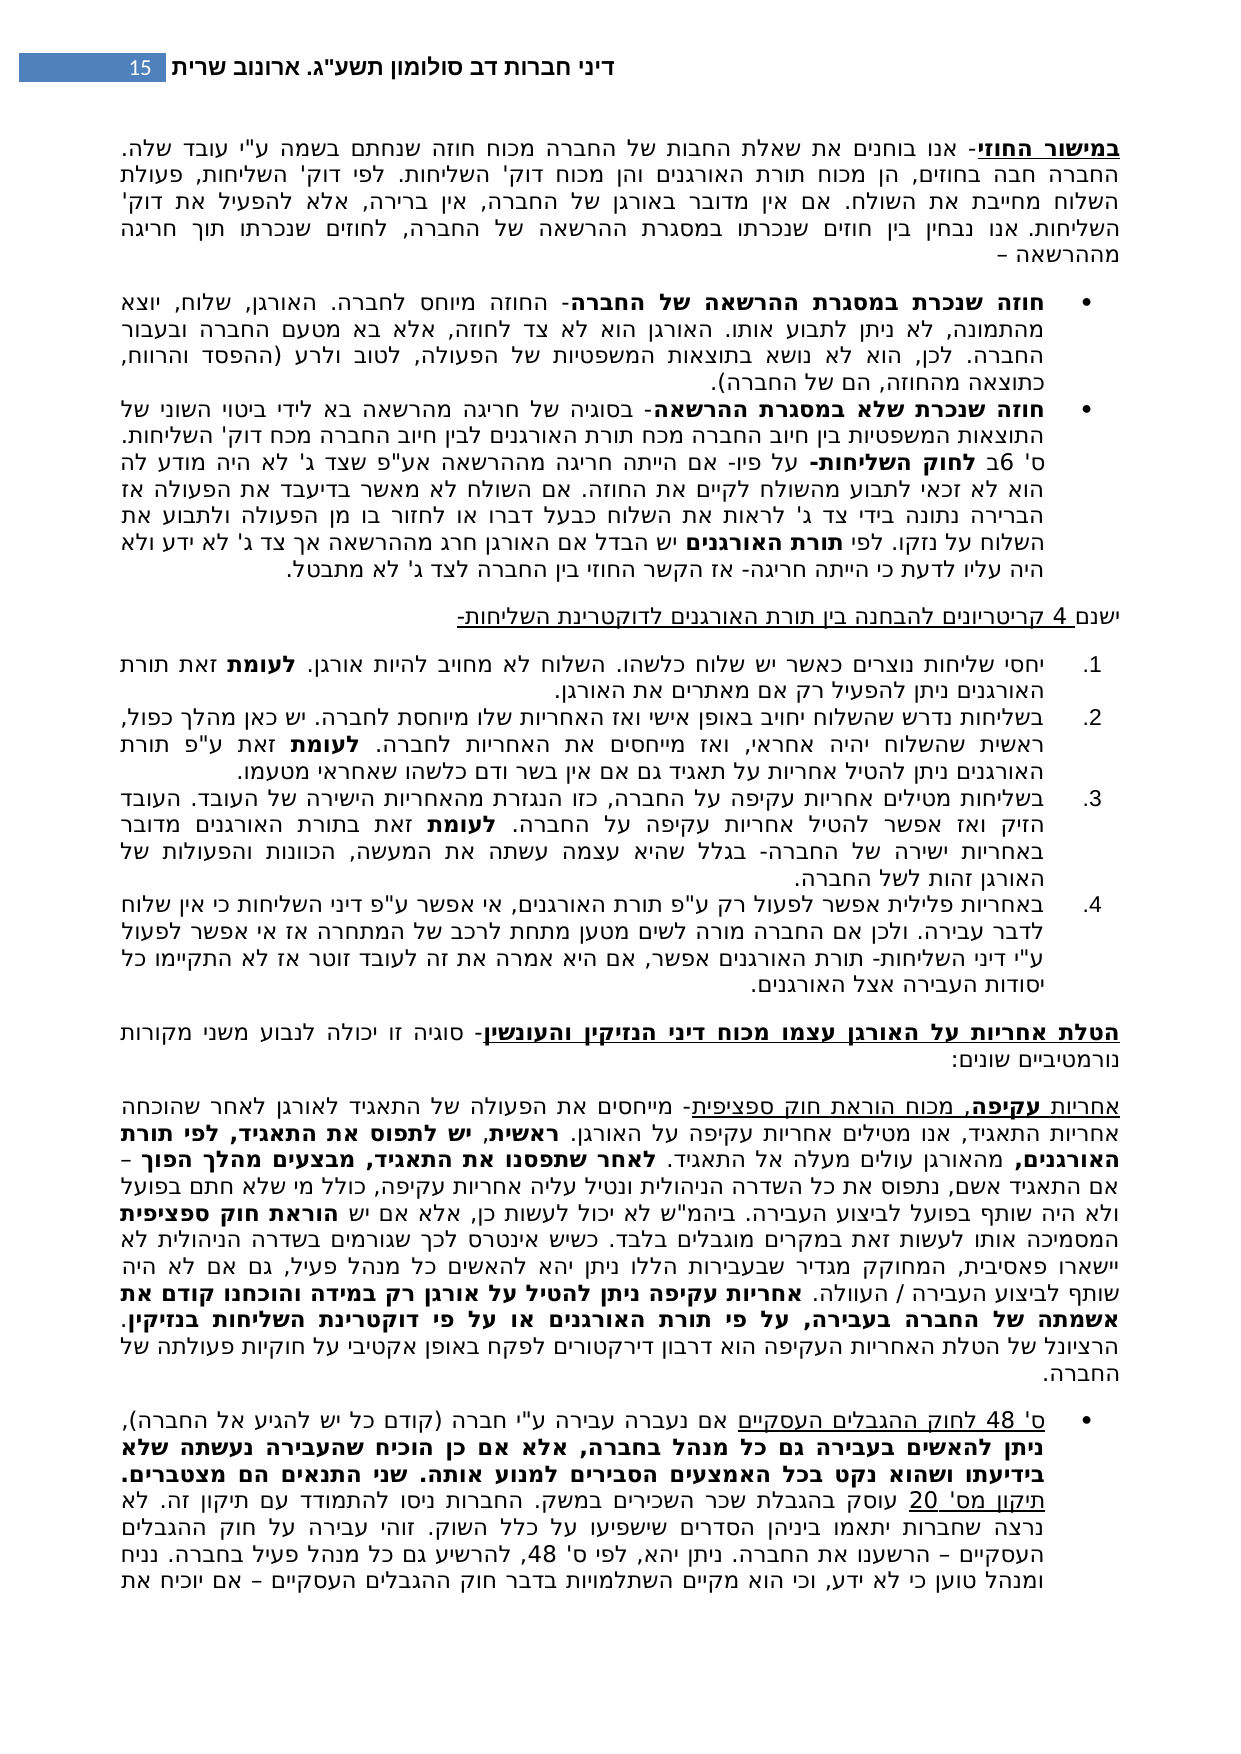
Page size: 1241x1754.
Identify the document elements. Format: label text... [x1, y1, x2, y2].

list חוזה שנכרת במסגרת ההרשאה של החברה- החוזה מיוחס לחברה. האורגן, שלוח, יוצא מהתמונה, לא ניתן לתבוע אותו. האורגן הוא לא צד לחוזה, אלא בא מטעם החברה ובעבור החברה. לכן, הוא לא נושא בתוצאות המשפטיות של הפעולה, לטוב ולרע (ההפסד והרווח, כתוצאה מהחוזה, הם של החברה). [120, 289, 1083, 396]
text ישנם 4 קריטריונים להבחנה בין תורת האורגנים לדוקטרינת השליחות- [120, 603, 1120, 630]
list חוזה שנכרת שלא במסגרת ההרשאה- בסוגיה של חריגה מהרשאה בא לידי ביטוי השוני של התוצאות המשפטיות בין חיוב החברה מכח תורת האורגנים לבין חיוב החברה מכח דוק' השליחות. ס' 6ב לחוק השליחות- על פיו- אם הייתה חריגה מההרשאה אע"פ שצד ג' לא היה מודע לה הוא לא זכאי לתבוע מהשולח לקיים את החוזה. אם השולח לא מאשר בדיעבד את הפעולה אז הברירה נתונה בידי צד ג' לראות את השלוח כבעל דברו או לחזור בו מן הפעולה ולתבוע את השלוח על נזקו. לפי תורת האורגנים יש הבדל אם האורגן חרג מההרשאה אך צד ג' לא ידע ולא היה עליו לדעת כי הייתה חריגה- אז הקשר החוזי בין החברה לצד ג' לא מתבטל. [120, 396, 1083, 582]
text במישור החוזי- אנו בוחנים את שאלת החבות של החברה מכוח חוזה שנחתם בשמה ע"י עובד שלה. החברה חבה בחוזים, הן מכוח תורת האורגנים והן מכוח דוק' השליחות. לפי דוק' השליחות, פעולת השלוח מחייבת את השולח. אם אין מדובר באורגן של החברה, אין ברירה, אלא להפעיל את דוק' השליחות. אנו נבחין בין חוזים שנכרתו במסגרת ההרשאה של החברה, לחוזים שנכרתו תוך חריגה מההרשאה – [120, 135, 1120, 268]
list בשליחות נדרש שהשלוח יחויב באופן אישי ואז האחריות שלו מיוחסת לחברה. יש כאן מהלך כפול, ראשית שהשלוח יהיה אחראי, ואז מייחסים את האחריות לחברה. לעומת זאת ע"פ תורת האורגנים ניתן להטיל אחריות על תאגיד גם אם אין בשר ודם כלשהו שאחראי מטעמו. [120, 704, 1083, 784]
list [120, 1407, 1083, 1594]
list באחריות פלילית אפשר לפעול רק ע"פ תורת האורגנים, אי אפשר ע"פ דיני השליחות כי אין שלוח לדבר עבירה. ולכן אם החברה מורה לשים מטען מתחת לרכב של המתחרה אז אי אפשר לפעול ע"י דיני השליחות- תורת האורגנים אפשר, אם היא אמרה את זה לעובד זוטר אז לא התקיימו כל יסודות העבירה אצל האורגנים. [120, 891, 1083, 998]
list בשליחות מטילים אחריות עקיפה על החברה, כזו הנגזרת מהאחריות הישירה של העובד. העובד הזיק ואז אפשר להטיל אחריות עקיפה על החברה. לעומת זאת בתורת האורגנים מדובר באחריות ישירה של החברה- בגלל שהיא עצמה עשתה את המעשה, הכוונות והפעולות של האורגן זהות לשל החברה. [120, 784, 1083, 891]
text הטלת אחריות על האורגן עצמו מכוח דיני הנזיקין והעונשין- סוגיה זו יכולה לנבוע משני מקורות נורמטיביים שונים: [120, 1019, 1120, 1072]
list יחסי שליחות נוצרים כאשר יש שלוח כלשהו. השלוח לא מחויב להיות אורגן. לעומת זאת תורת האורגנים ניתן להפעיל רק אם מאתרים את האורגן. [120, 651, 1083, 704]
text אחריות עקיפה, מכוח הוראת חוק ספציפית- מייחסים את הפעולה של התאגיד לאורגן לאחר שהוכחה אחריות התאגיד, אנו מטילים אחריות עקיפה על האורגן. ראשית, יש לתפוס את התאגיד, לפי תורת האורגנים, מהאורגן עולים מעלה אל התאגיד. לאחר שתפסנו את התאגיד, מבצעים מהלך הפוך – אם התאגיד אשם, נתפוס את כל השדרה הניהולית ונטיל עליה אחריות עקיפה, כולל מי שלא חתם בפועל ולא היה שותף בפועל לביצוע העבירה. ביהמ"ש לא יכול לעשות כן, אלא אם יש הוראת חוק ספציפית המסמיכה אותו לעשות זאת במקרים מוגבלים בלבד. כשיש אינטרס לכך שגורמים בשדרה הניהולית לא יישארו פאסיבית, המחוקק מגדיר שבעבירות הללו ניתן יהא להאשים כל מנהל פעיל, גם אם לא היה שותף לביצוע העבירה / העוולה. אחריות עקיפה ניתן להטיל על אורגן רק במידה והוכחנו קודם את אשמתה של החברה בעבירה, על פי תורת האורגנים או על פי דוקטרינת השליחות בנזיקין. הרציונל של הטלת האחריות העקיפה הוא דרבון דירקטורים לפקח באופן אקטיבי על חוקיות פעולתה של החברה. [120, 1093, 1120, 1387]
